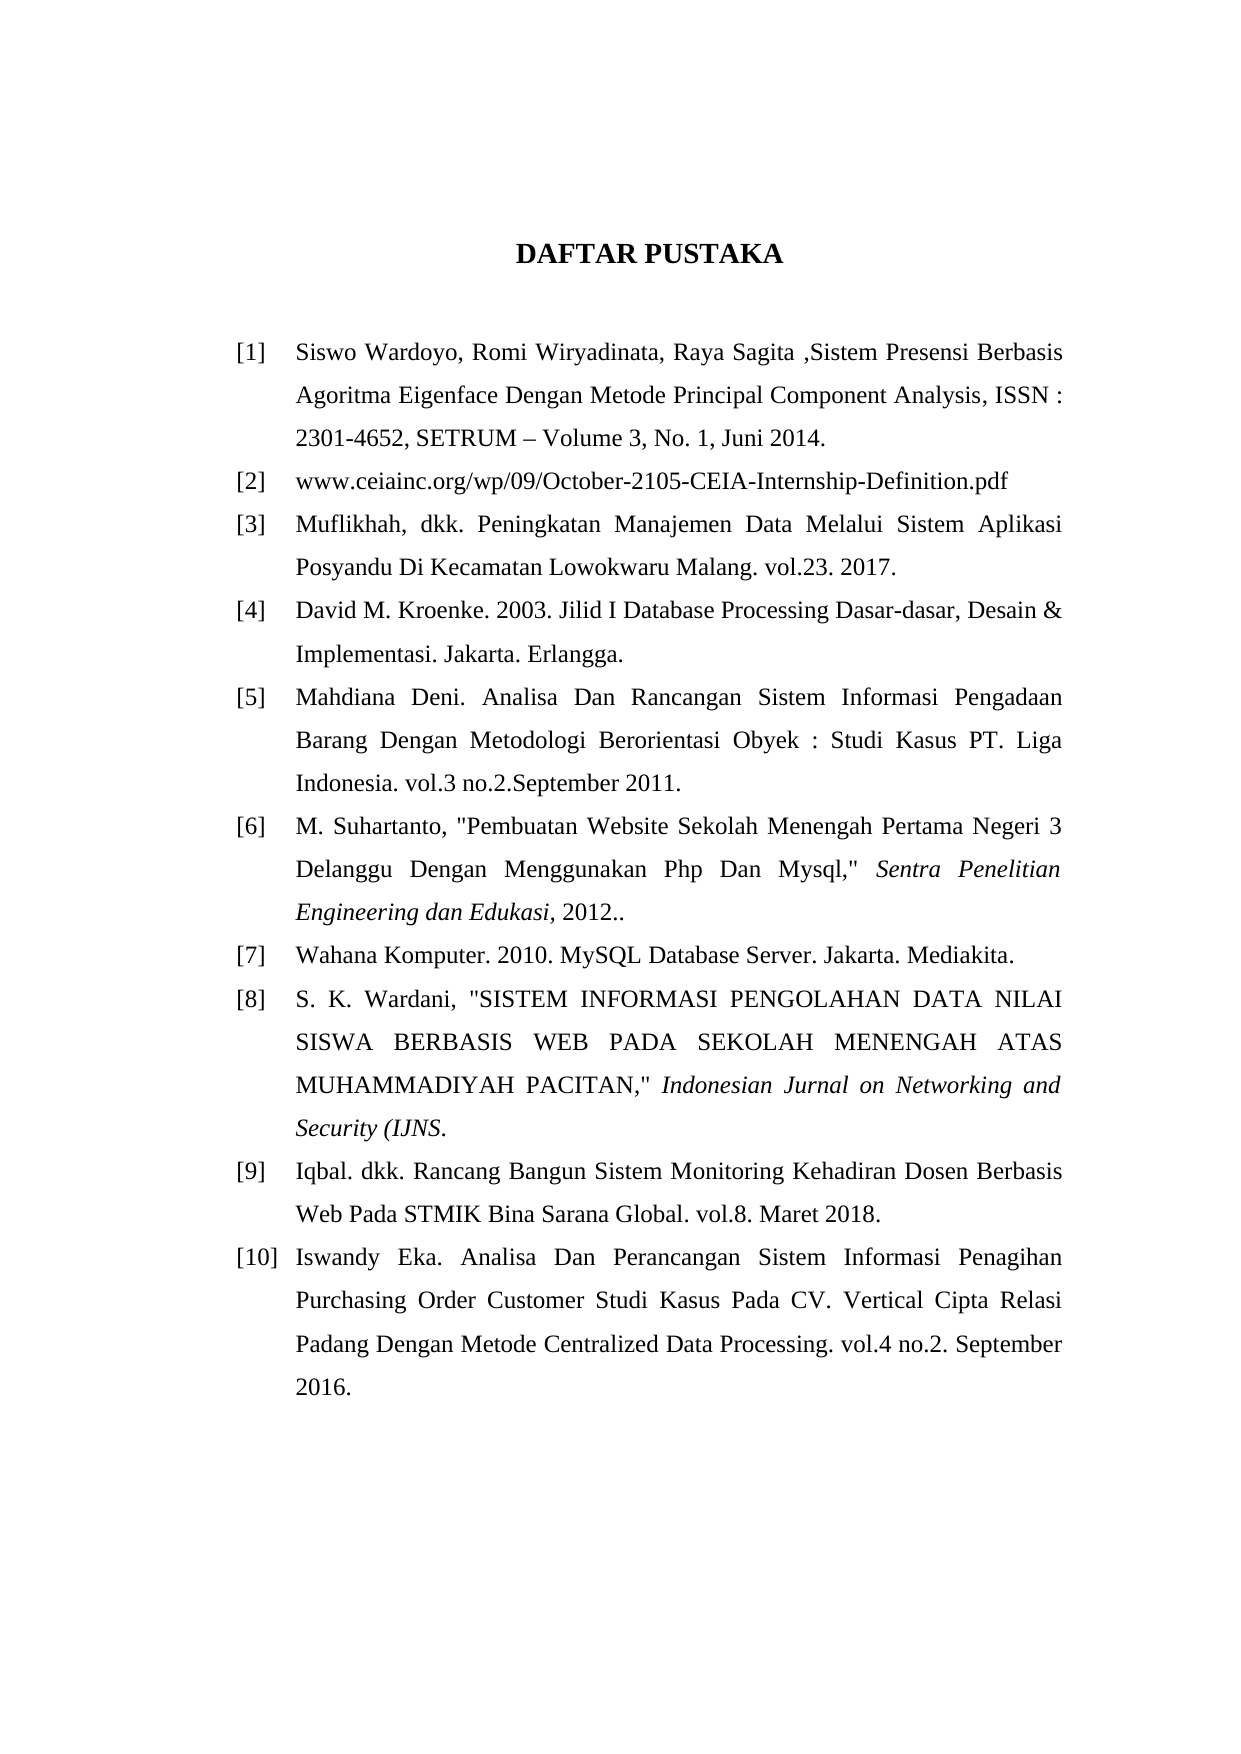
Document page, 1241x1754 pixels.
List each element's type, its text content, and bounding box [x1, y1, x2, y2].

list Iqbal. dkk. Rancang Bangun Sistem Monitoring Kehadiran Dosen Berbasis Web Pada STMIK Bina Sarana Global. vol.8. Maret 2018. [236, 1156, 1063, 1228]
list David M. Kroenke. 2003. Jilid I Database Processing Dasar-dasar, Desain & Implementasi. Jakarta. Erlangga. [236, 596, 1063, 667]
list S. K. Wardani, "SISTEM INFORMASI PENGOLAHAN DATA NILAI SISWA BERBASIS WEB PADA SEKOLAH MENENGAH ATAS MUHAMMADIYAH PACITAN," Indonesian Jurnal on Networking and Security (IJNS. [236, 984, 1063, 1142]
list Muflikhah, dkk. Peningkatan Manajemen Data Melalui Sistem Aplikasi Posyandu Di Kecamatan Lowokwaru Malang. vol.23. 2017. [236, 509, 1063, 581]
list M. Suhartanto, "Pembuatan Website Sekolah Menengah Pertama Negeri 3 Delanggu Dengan Menggunakan Php Dan Mysql," Sentra Penelitian Engineering dan Edukasi, 2012.. [236, 811, 1063, 926]
list Mahdiana Deni. Analisa Dan Rancangan Sistem Informasi Pengadaan Barang Dengan Metodologi Berorientasi Obyek : Studi Kasus PT. Liga Indonesia. vol.3 no.2.September 2011. [236, 682, 1063, 797]
text DAFTAR PUSTAKA [236, 236, 1063, 270]
list www.ceiainc.org/wp/09/October-2105-CEIA-Internship-Definition.pdf [236, 466, 1063, 495]
list Siswo Wardoyo, Romi Wiryadinata, Raya Sagita ,Sistem Presensi Berbasis Agoritma Eigenface Dengan Metode Principal Component Analysis, ISSN : 2301-4652, SETRUM – Volume 3, No. 1, Juni 2014. [236, 337, 1063, 452]
list Iswandy Eka. Analisa Dan Perancangan Sistem Informasi Penagihan Purchasing Order Customer Studi Kasus Pada CV. Vertical Cipta Relasi Padang Dengan Metode Centralized Data Processing. vol.4 no.2. September 2016. [236, 1242, 1063, 1401]
list Wahana Komputer. 2010. MySQL Database Server. Jakarta. Mediakita. [236, 941, 1063, 969]
